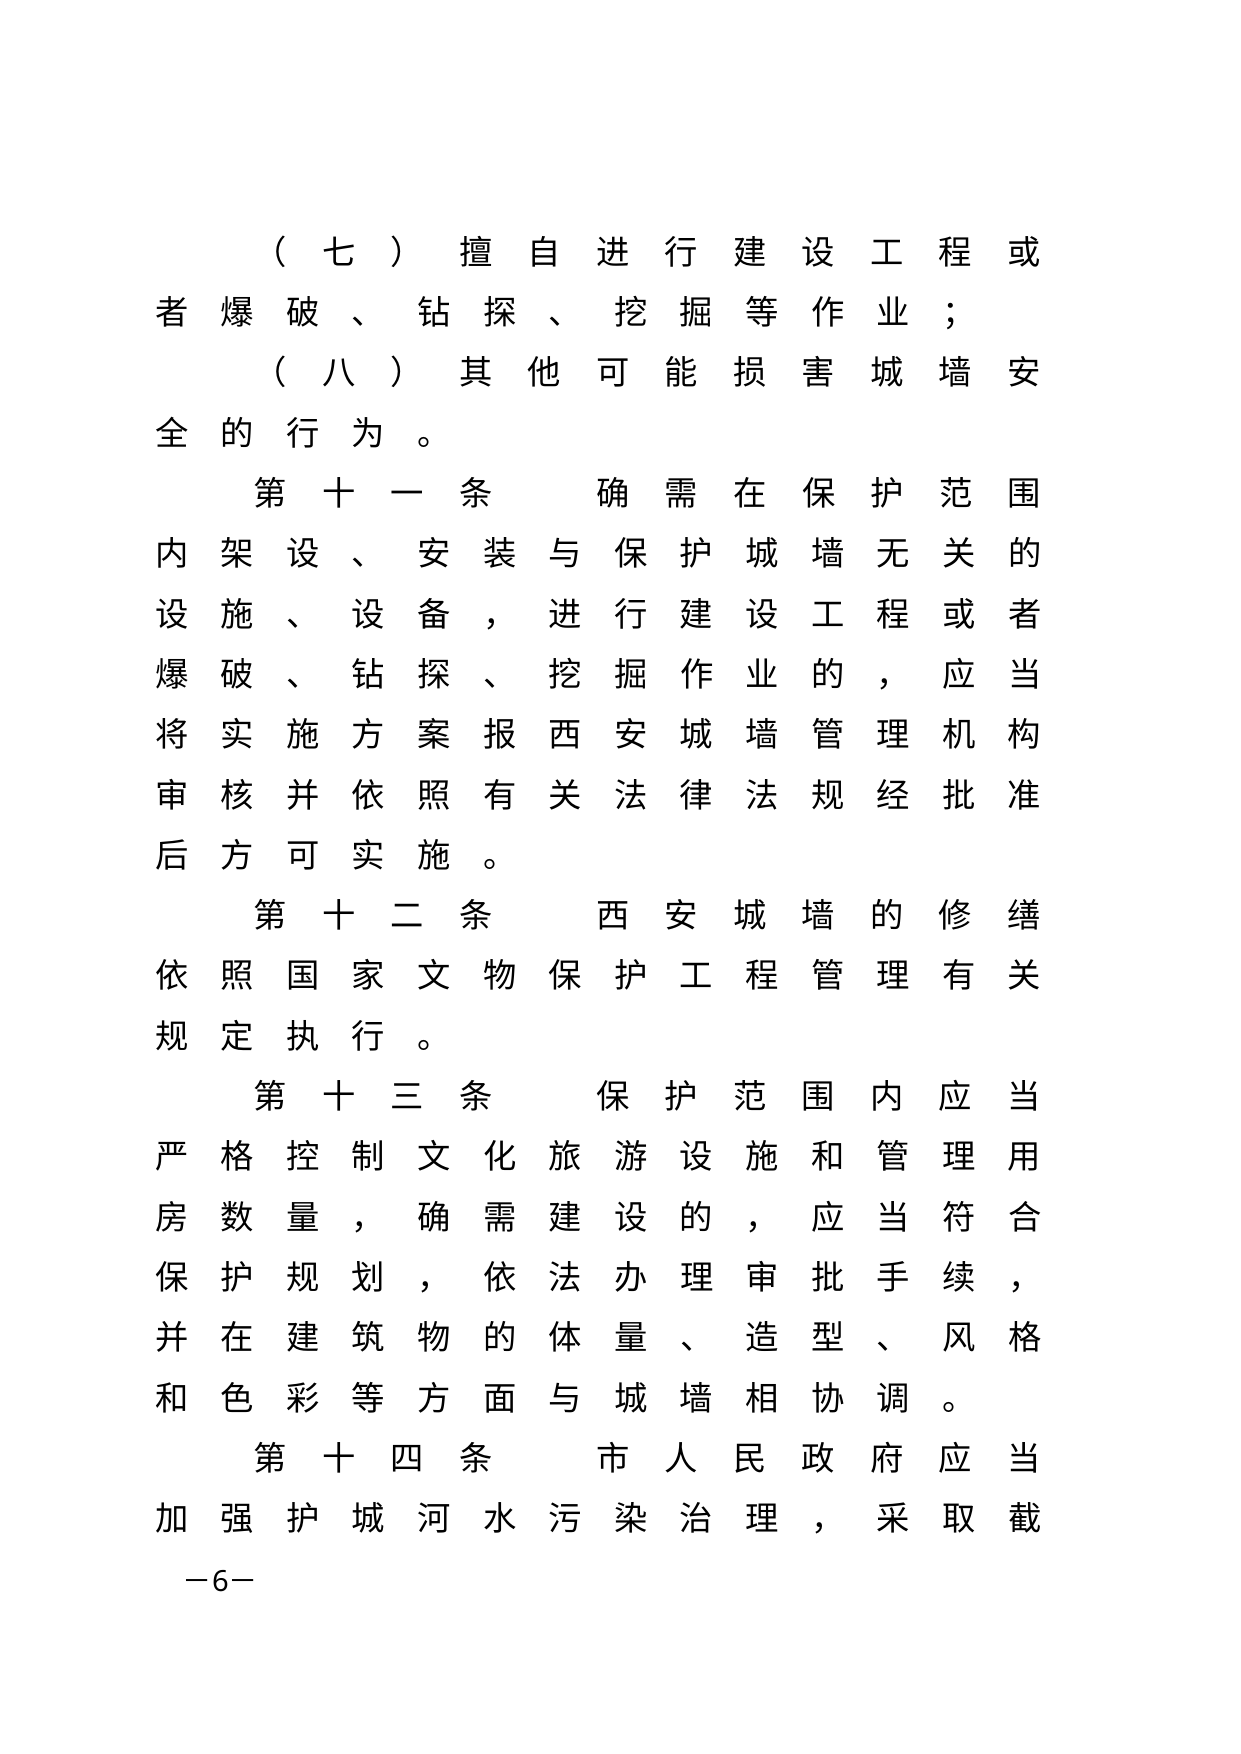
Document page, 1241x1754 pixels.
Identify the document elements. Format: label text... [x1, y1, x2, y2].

text 第十四条 市人民政府应当加强护城河水污染治理，采取截污、污水处理和生态补水等综合措施，改善护城河水质。 [155, 1426, 1073, 1546]
text 第十一条 确需在保护范围内架设、安装与保护城墙无关的设施、设备，进行建设工程或者爆破、钻探、挖掘作业的，应当将实施方案报西安城墙管理机构审核并依照有关法律法规经批准后方可实施。 [155, 461, 1073, 883]
text （八）其他可能损害城墙安全的行为。 [155, 340, 1073, 461]
text 第十二条 西安城墙的修缮依照国家文物保护工程管理有关规定执行。 [155, 883, 1073, 1064]
text （七）擅自进行建设工程或者爆破、钻探、挖掘等作业； [155, 219, 1073, 340]
text 第十三条 保护范围内应当严格控制文化旅游设施和管理用房数量，确需建设的，应当符合保护规划，依法办理审批手续，并在建筑物的体量、造型、风格和色彩等方面与城墙相协调。 [155, 1064, 1073, 1426]
